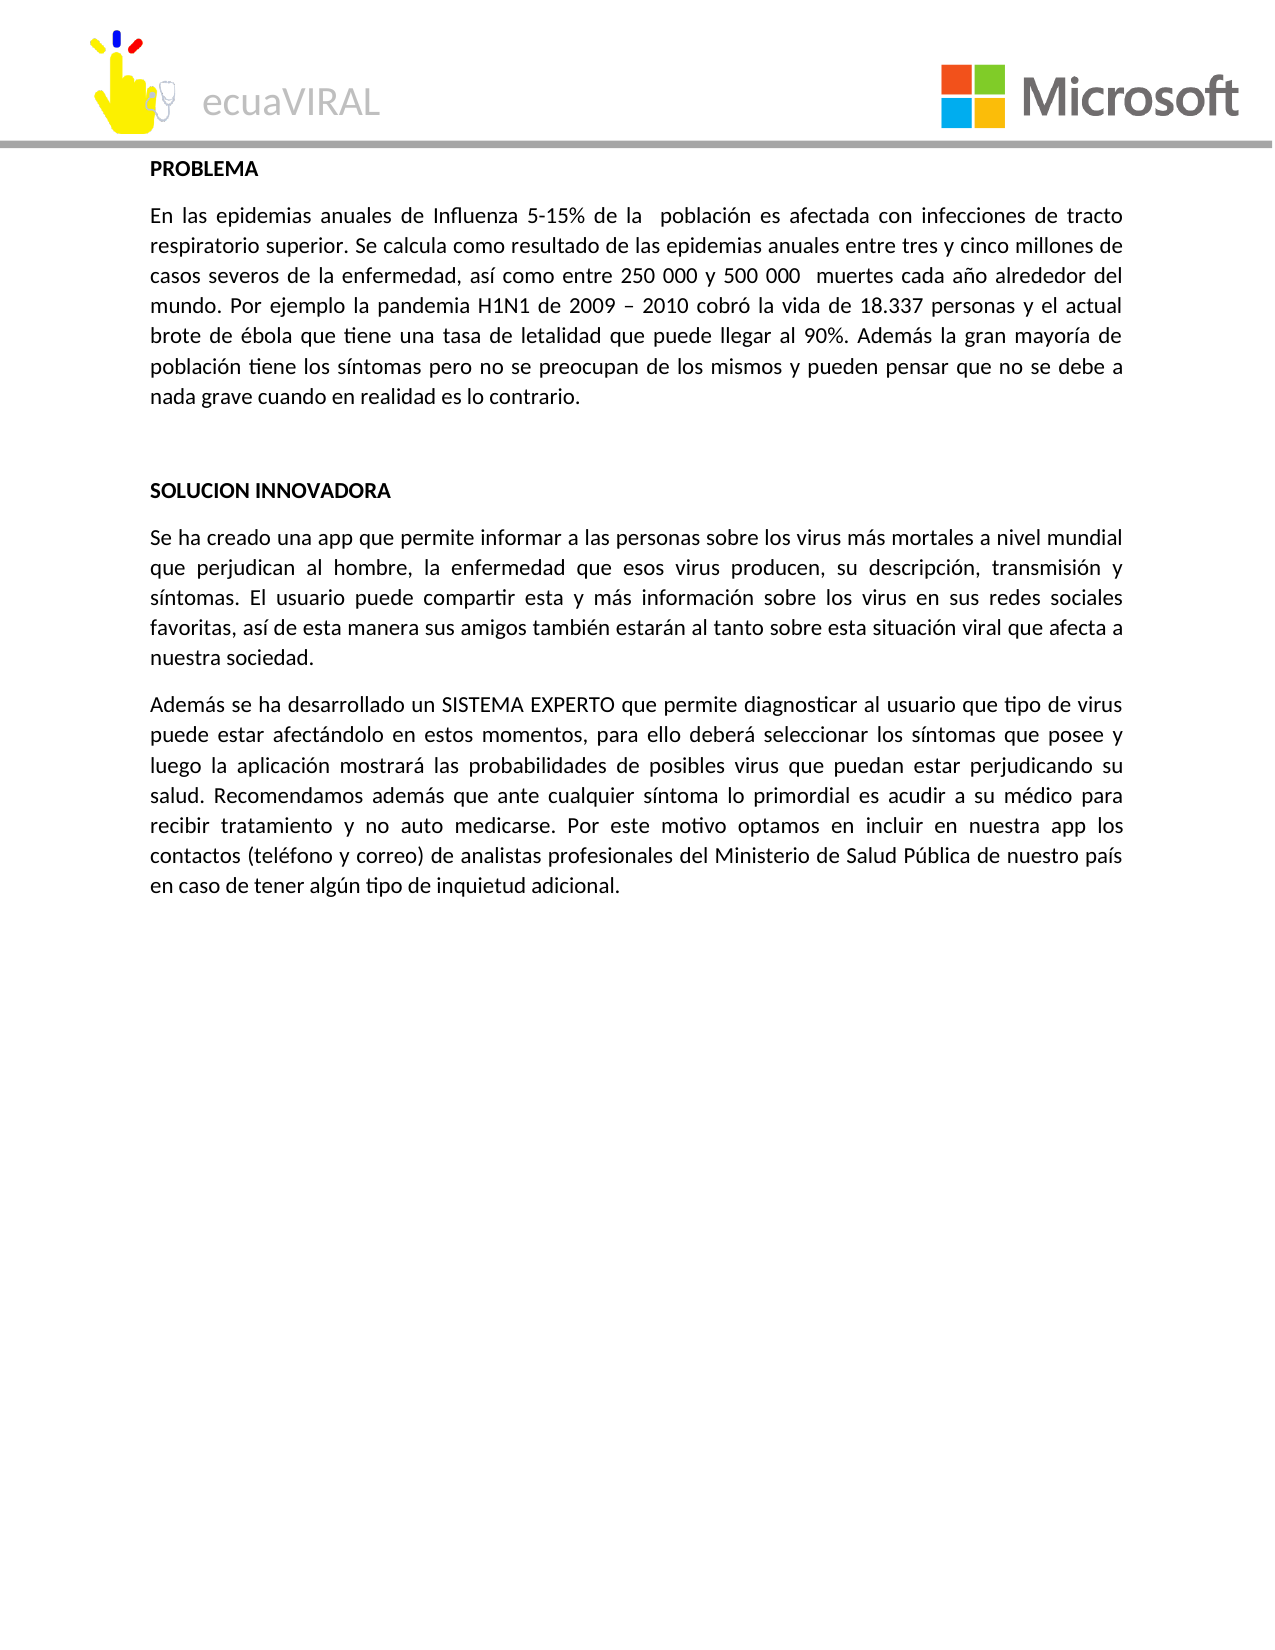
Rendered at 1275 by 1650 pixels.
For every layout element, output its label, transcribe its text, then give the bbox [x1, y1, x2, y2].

text Además se ha desarrollado un SISTEMA EXPERTO que permite diagnosticar al usuario que tipo de virus puede estar afectándolo en estos momentos, para ello deberá seleccionar los síntomas que posee y luego la aplicación mostrará las probabilidades de posibles virus que puedan estar perjudicando su salud. Recomendamos además que ante cualquier síntoma lo primordial es acudir a su médico para recibir tratamiento y no auto medicarse. Por este motivo optamos en incluir en nuestra app los contactos (teléfono y correo) de analistas profesionales del Ministerio de Salud Pública de nuestro país en caso de tener algún tipo de inquietud adicional. [150, 690, 1125, 899]
text SOLUCION INNOVADORA [150, 476, 1125, 504]
text PROBLEMA [150, 154, 1125, 182]
picture [72, 28, 183, 134]
text En las epidemias anuales de Influenza 5-15% de la población es afectada con infecciones de tracto respiratorio superior. Se calcula como resultado de las epidemias anuales entre tres y cinco millones de casos severos de la enfermedad, así como entre 250 000 y 500 000 muertes cada año alrededor del mundo. Por ejemplo la pandemia H1N1 de 2009 – 2010 cobró la vida de 18.337 personas y el actual brote de ébola que tiene una tasa de letalidad que puede llegar al 90%. Además la gran mayoría de población tiene los síntomas pero no se preocupan de los mismos y pueden pensar que no se debe a nada grave cuando en realidad es lo contrario. [150, 201, 1125, 410]
text Se ha creado una app que permite informar a las personas sobre los virus más mortales a nivel mundial que perjudican al hombre, la enfermedad que esos virus producen, su descripción, transmisión y síntomas. El usuario puede compartir esta y más información sobre los virus en sus redes sociales favoritas, así de esta manera sus amigos también estarán al tanto sobre esta situación viral que afecta a nuestra sociedad. [150, 523, 1125, 671]
picture [932, 60, 1253, 133]
